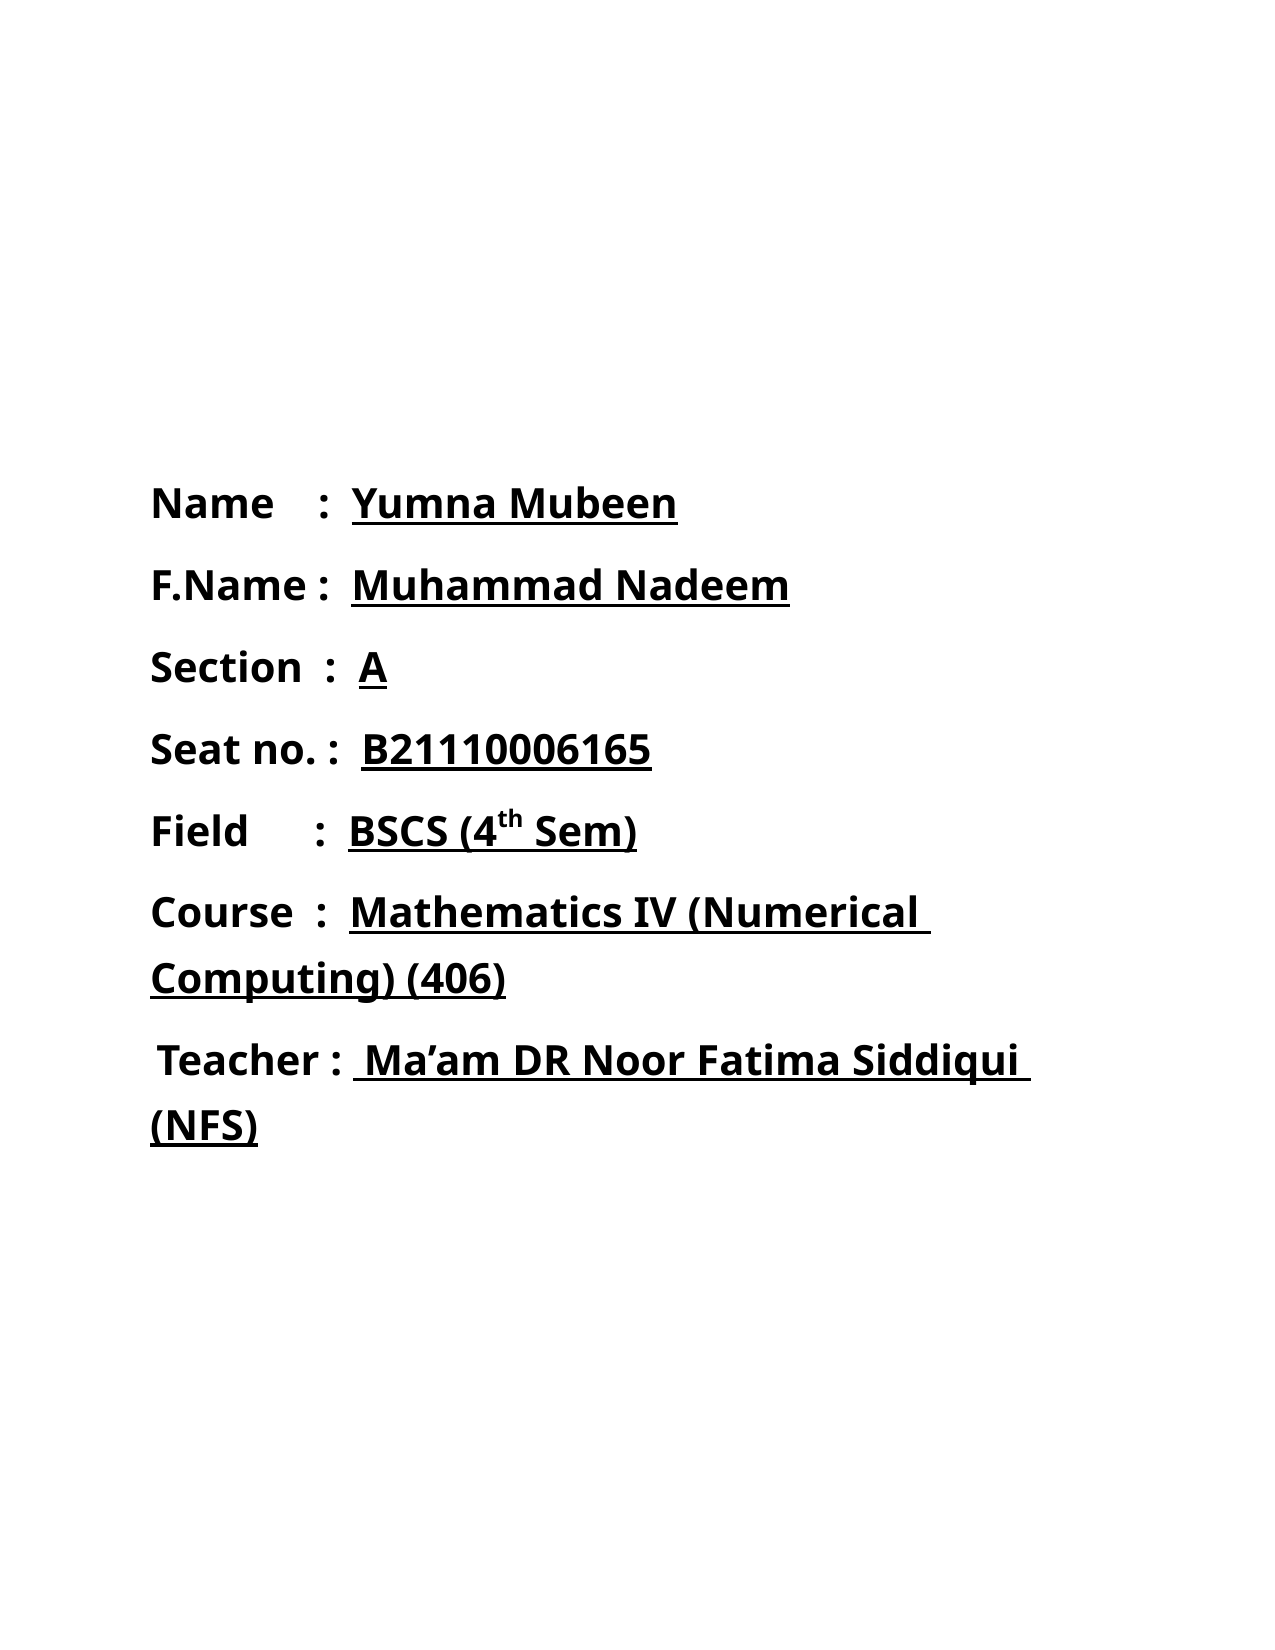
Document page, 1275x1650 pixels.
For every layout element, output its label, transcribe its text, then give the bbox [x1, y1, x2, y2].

text Section : A [150, 638, 1125, 694]
text Seat no. : B21110006165 [150, 719, 1125, 776]
text Name : Yumna Mubeen [150, 474, 1125, 531]
text F.Name : Muhammad Nadeem [150, 556, 1125, 613]
text Teacher : Ma’am DR Noor Fatima Siddiqui (NFS) [150, 1030, 1125, 1152]
text Course : Mathematics IV (Numerical Computing) (406) [150, 883, 1125, 1005]
text Field : BSCS (4th Sem) [150, 801, 1125, 858]
